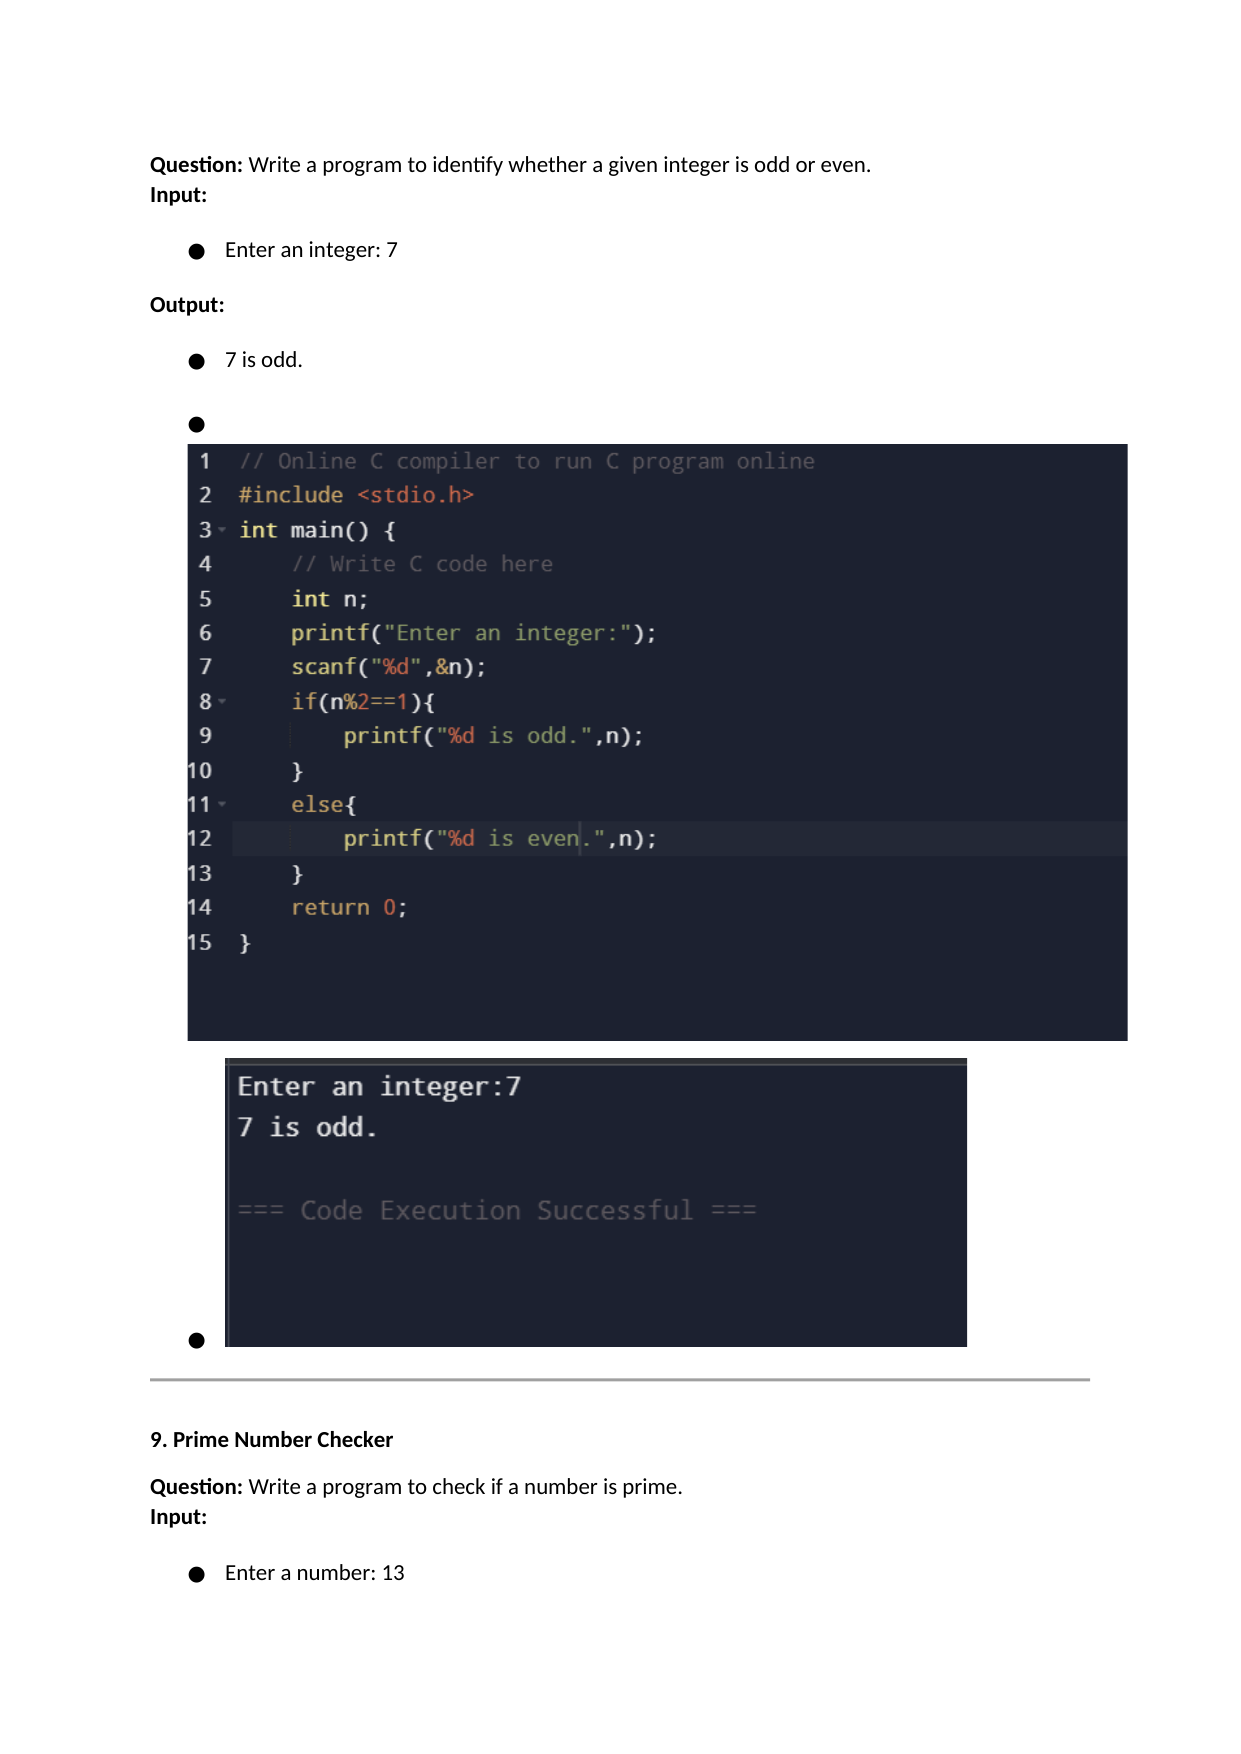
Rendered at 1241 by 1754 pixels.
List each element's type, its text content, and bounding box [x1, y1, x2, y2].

text Question: Write a program to check if a number is prime. Input: [150, 1472, 1090, 1530]
list 7 is odd. [187, 337, 1090, 379]
text 9. Prime Number Checker [150, 1425, 1090, 1453]
picture [225, 1058, 968, 1347]
picture [187, 444, 1128, 1041]
list Enter an integer: 7 [187, 227, 1090, 270]
text Question: Write a program to identify whether a given integer is odd or even. Input: [150, 150, 1090, 208]
list Enter a number: 13 [187, 1549, 1090, 1592]
text Output: [150, 290, 1090, 318]
